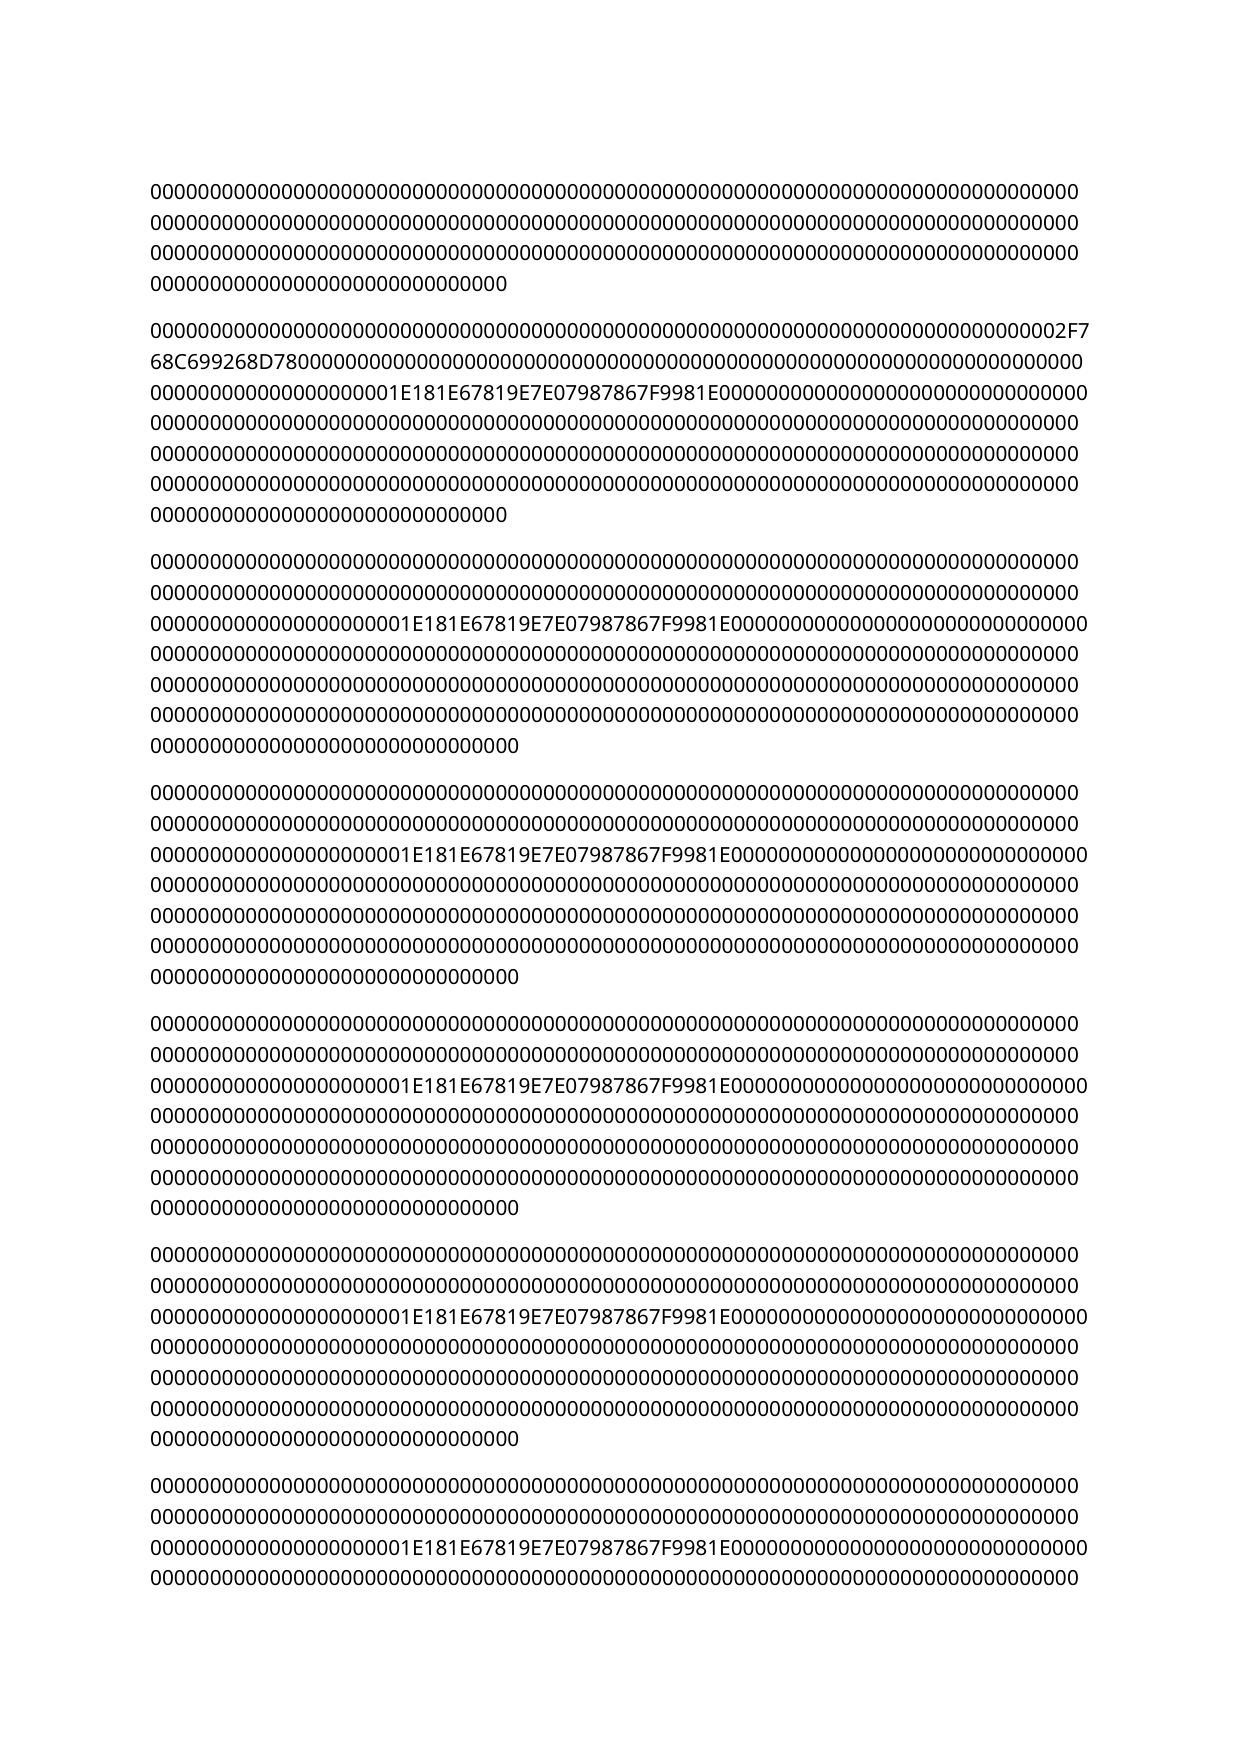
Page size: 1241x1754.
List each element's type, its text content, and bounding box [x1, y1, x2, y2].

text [150, 177, 1090, 297]
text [150, 1472, 1090, 1592]
